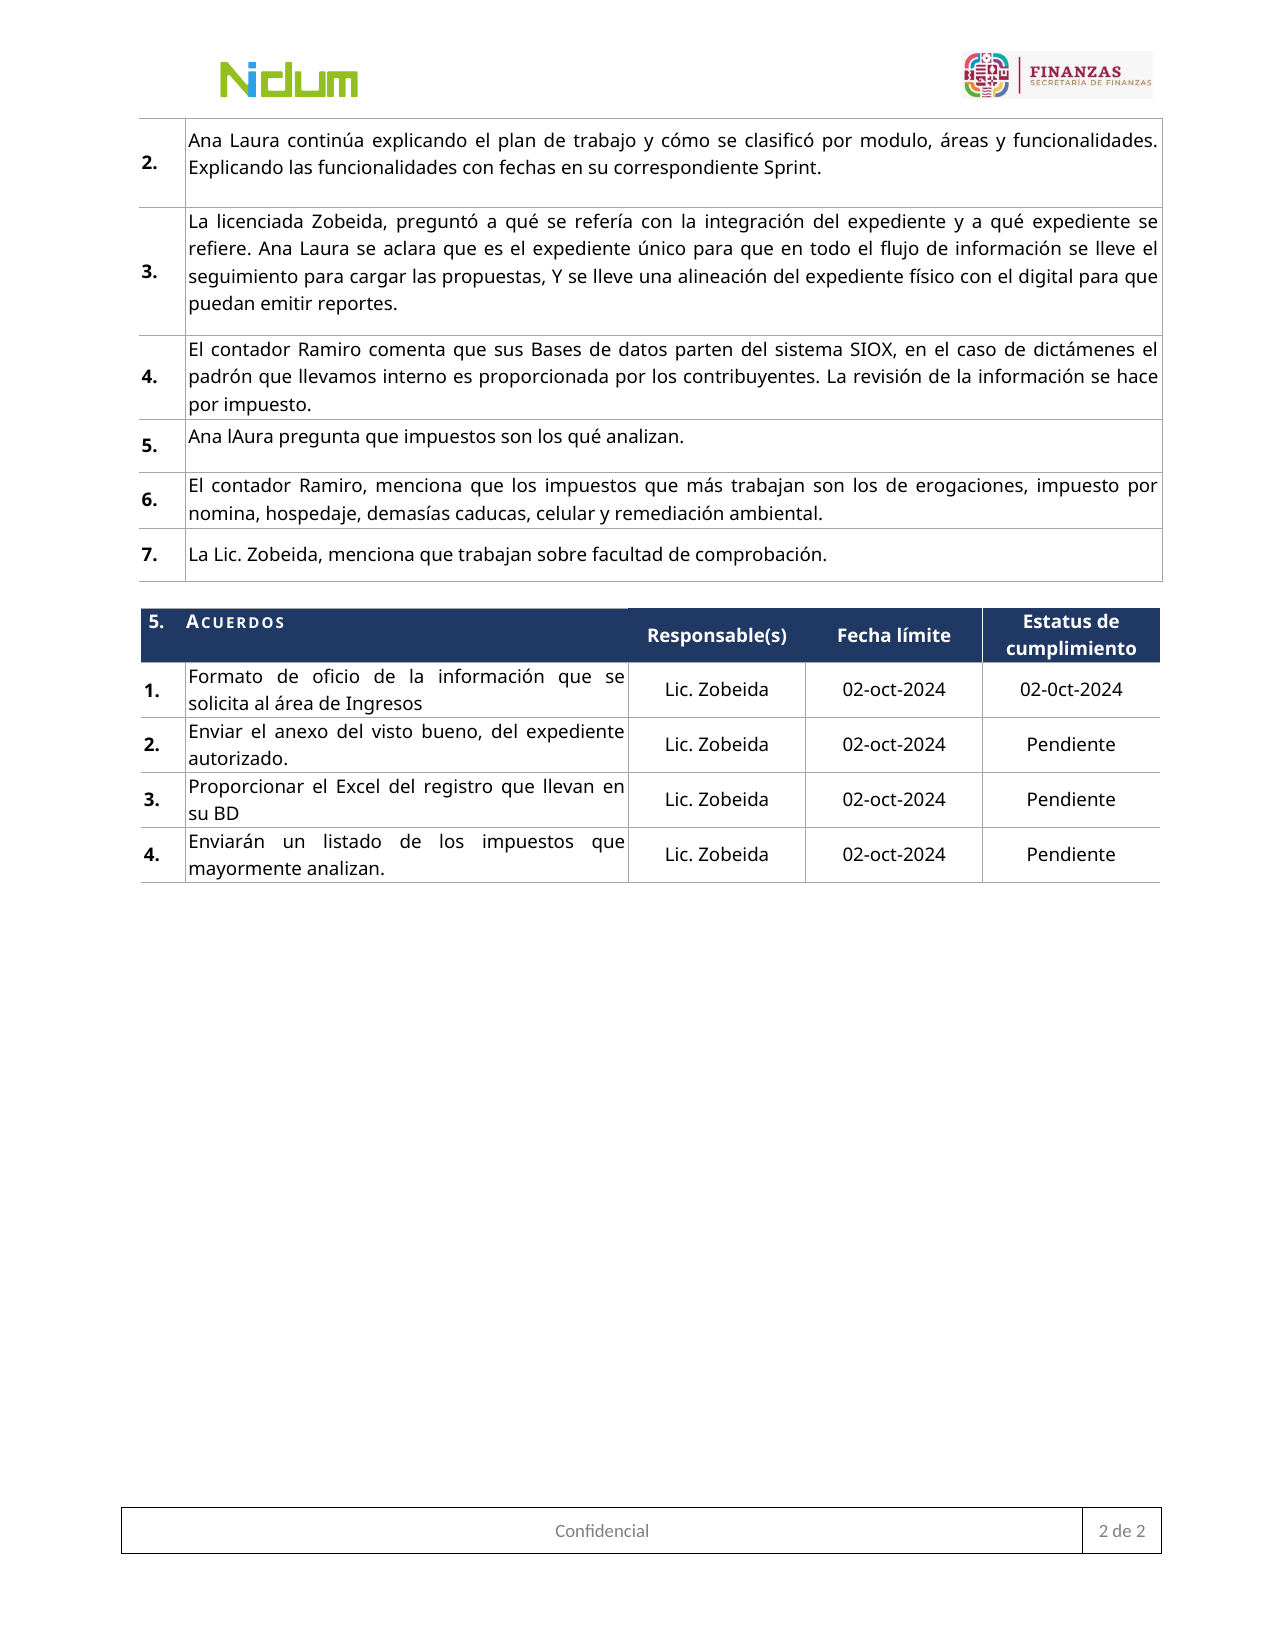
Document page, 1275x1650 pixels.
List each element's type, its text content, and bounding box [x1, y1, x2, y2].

table_cell Pendiente [983, 718, 1160, 772]
table_cell [141, 663, 185, 717]
table_cell Ana lAura pregunta que impuestos son los qué analizan. [186, 420, 1162, 472]
table_cell Pendiente [983, 773, 1160, 827]
table_cell El contador Ramiro, menciona que los impuestos que más trabajan son los de erogaciones, impuesto por nomina, hospedaje, demasías caducas, celular y remediación ambiental. [186, 473, 1162, 528]
table_cell [139, 529, 185, 581]
table_cell 02-oct-2024 [806, 828, 982, 882]
table_cell Enviar el anexo del visto bueno, del expediente autorizado. [186, 718, 628, 772]
table_cell Proporcionar el Excel del registro que llevan en su BD [186, 773, 628, 827]
table_cell Lic. Zobeida [629, 718, 805, 772]
table_cell 02-0ct-2024 [983, 663, 1160, 717]
table_cell La Lic. Zobeida, menciona que trabajan sobre facultad de comprobación. [186, 529, 1162, 581]
table_cell Enviarán un listado de los impuestos que mayormente analizan. [186, 828, 628, 882]
table_cell [139, 473, 185, 528]
table_cell [141, 718, 185, 772]
table_cell 02-oct-2024 [806, 773, 982, 827]
table_header Acuerdos [141, 609, 628, 662]
table_cell Lic. Zobeida [629, 663, 805, 717]
table_cell [141, 828, 185, 882]
table_header Responsable(s) [628, 608, 805, 662]
table_cell La licenciada Zobeida, preguntó a qué se refería con la integración del expediente y a qué expediente se refiere. Ana Laura se aclara que es el expediente único para que en todo el flujo de información se lleve el seguimiento para cargar las propuestas, Y se lleve una alineación del expediente físico con el digital para que puedan emitir reportes. [186, 208, 1162, 335]
table_cell [141, 773, 185, 827]
table_cell [139, 420, 185, 472]
table_cell [139, 119, 185, 207]
table_cell [139, 336, 185, 418]
picture [213, 59, 365, 99]
table_cell 02-oct-2024 [806, 718, 982, 772]
table_cell 02-oct-2024 [806, 663, 982, 717]
table_cell [139, 208, 185, 335]
table_cell Lic. Zobeida [629, 773, 805, 827]
table_cell Formato de oficio de la información que se solicita al área de Ingresos [186, 663, 628, 717]
table_header Fecha límite [805, 608, 982, 662]
table_cell El contador Ramiro comenta que sus Bases de datos parten del sistema SIOX, en el caso de dictámenes el padrón que llevamos interno es proporcionada por los contribuyentes. La revisión de la información se hace por impuesto. [186, 336, 1162, 418]
picture [961, 51, 1153, 99]
table_cell Lic. Zobeida [629, 828, 805, 882]
table_cell Ana Laura continúa explicando el plan de trabajo y cómo se clasificó por modulo, áreas y funcionalidades. Explicando las funcionalidades con fechas en su correspondiente Sprint. [186, 119, 1162, 207]
table_header Estatus de cumplimiento [983, 608, 1160, 662]
table_cell Pendiente [983, 828, 1160, 882]
